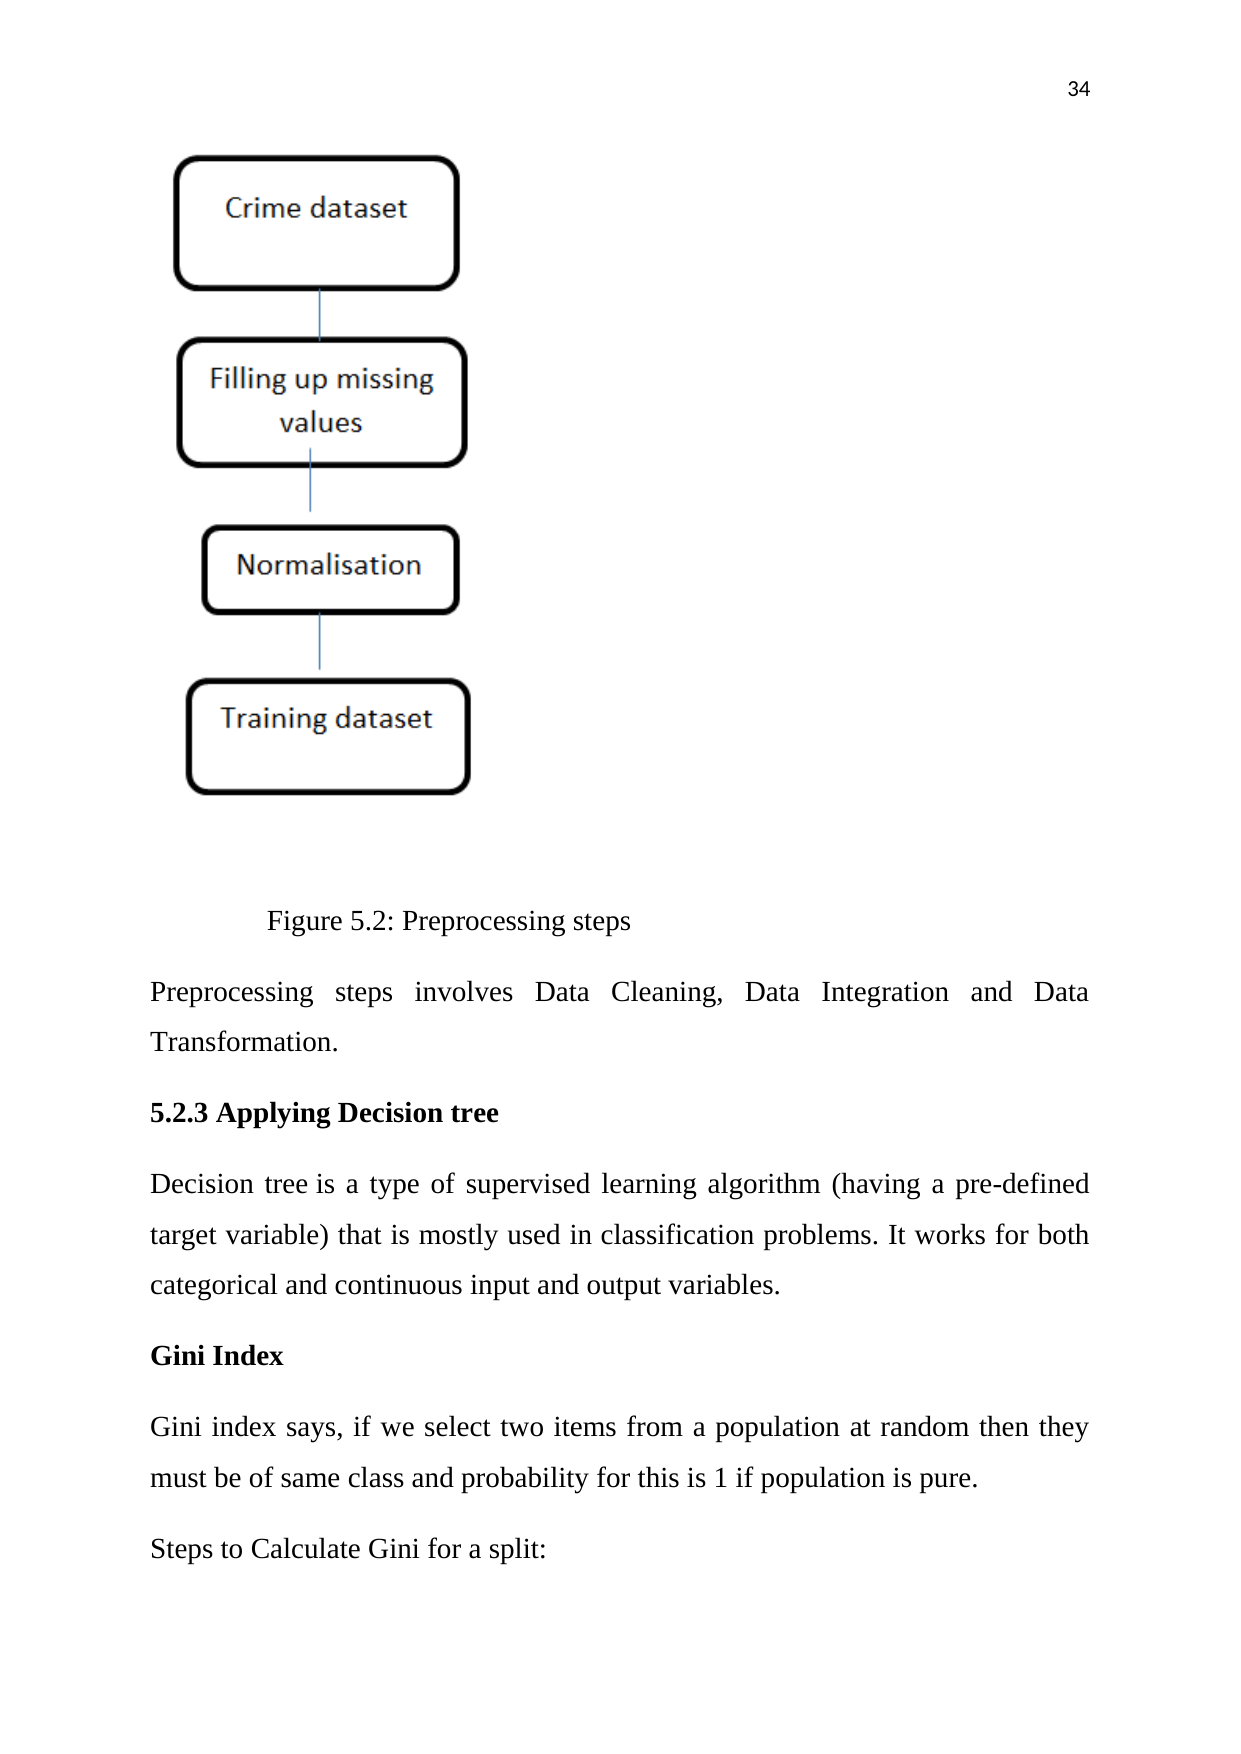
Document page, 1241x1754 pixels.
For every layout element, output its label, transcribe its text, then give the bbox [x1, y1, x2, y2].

text Gini index says, if we select two items from a population at random then they must be of same class and probability for this is 1 if population is pure. [150, 1409, 1090, 1493]
text Preprocessing steps involves Data Cleaning, Data Integration and Data Transformation. [150, 974, 1090, 1058]
text Steps to Calculate Gini for a split: [150, 1531, 1090, 1564]
text 5.2.3 Applying Decision tree [150, 1095, 1090, 1129]
text Decision tree is a type of supervised learning algorithm (having a pre-defined target variable) that is mostly used in classification problems. It works for both categorical and continuous input and output variables. [150, 1166, 1090, 1301]
picture [150, 150, 482, 797]
text Gini Index [150, 1338, 1090, 1372]
text Figure 5.2: Preprocessing steps [150, 903, 1090, 936]
